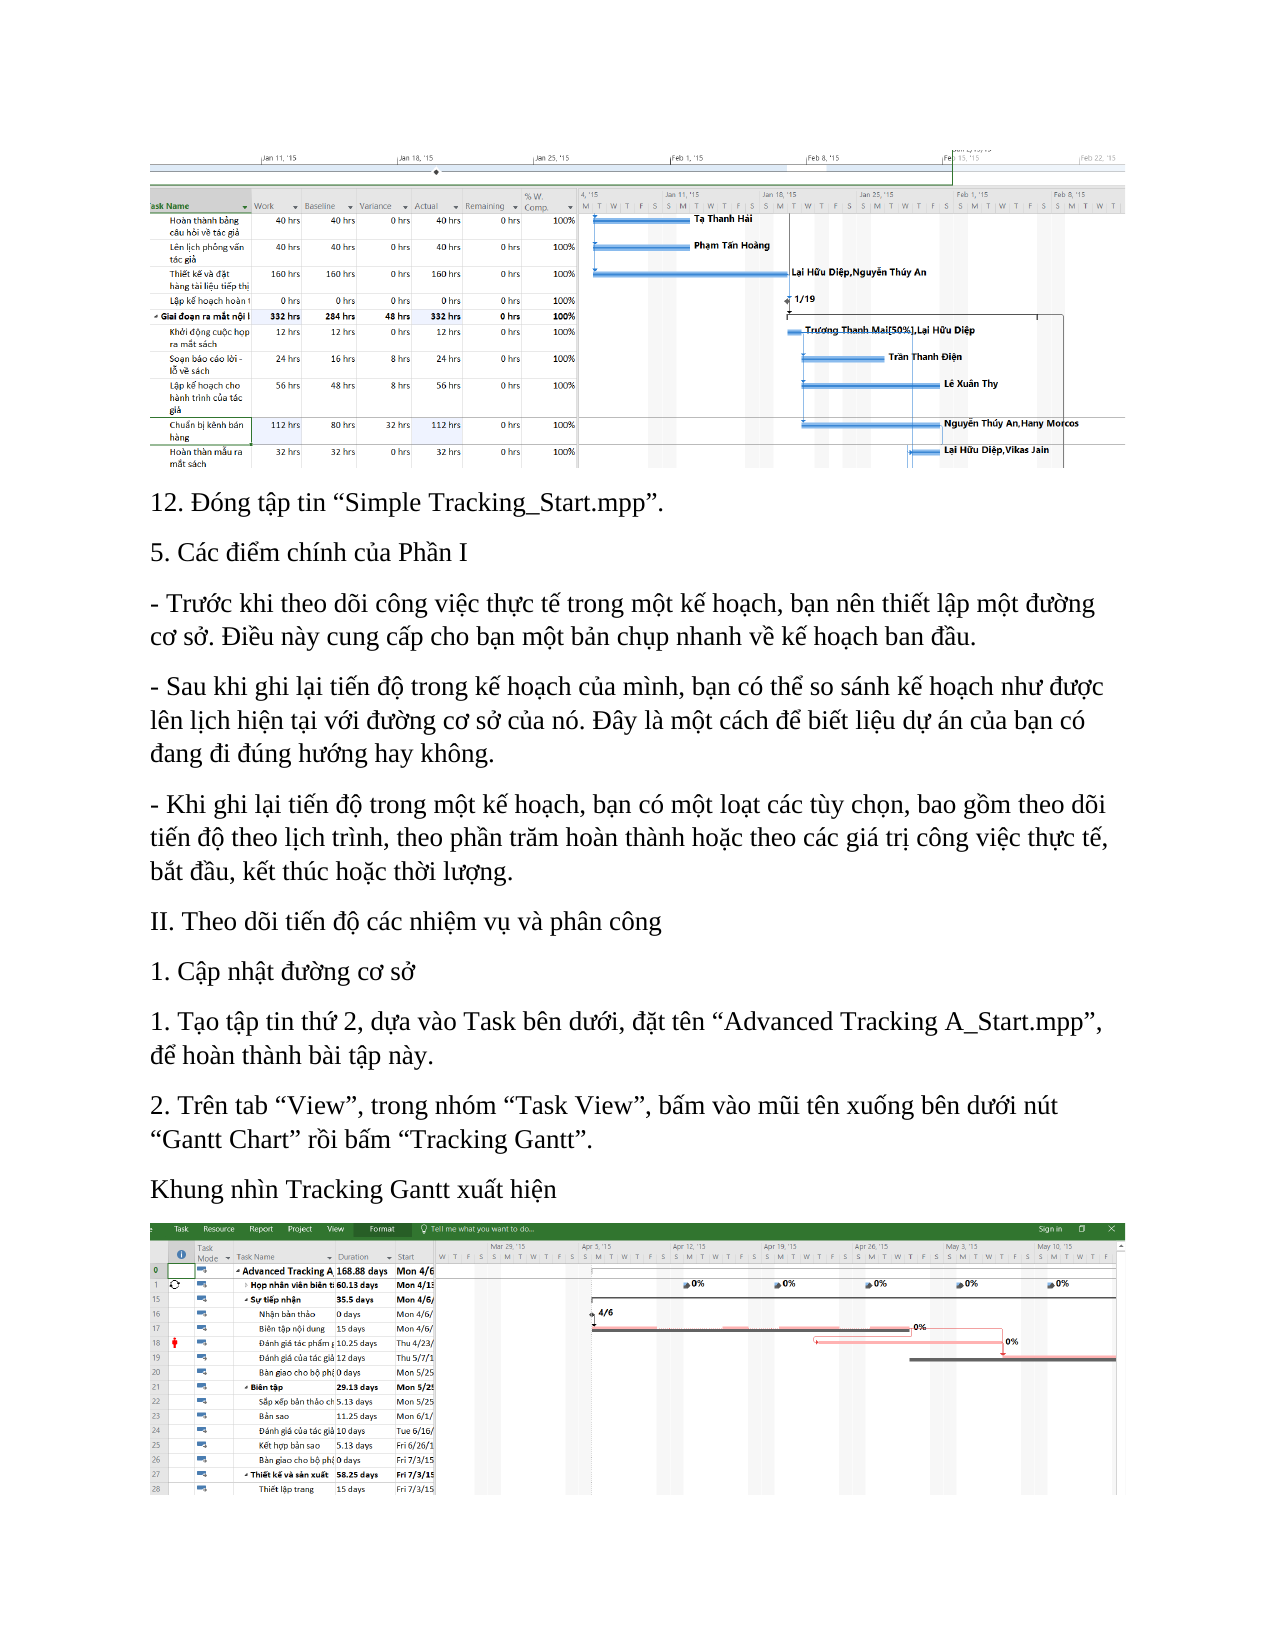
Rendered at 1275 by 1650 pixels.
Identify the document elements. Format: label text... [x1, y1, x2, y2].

text 2. Trên tab “View”, trong nhóm “Task View”, bấm vào mũi tên xuống bên dưới nút “Gantt Chart” rồi bấm “Tracking Gantt”. [150, 1089, 1125, 1154]
text - Trước khi theo dõi công việc thực tế trong một kế hoạch, bạn nên thiết lập một đường cơ sở. Điều này cung cấp cho bạn một bản chụp nhanh về kế hoạch ban đầu. [150, 587, 1125, 651]
text - Khi ghi lại tiến độ trong một kế hoạch, bạn có một loạt các tùy chọn, bao gồm theo dõi tiến độ theo lịch trình, theo phần trăm hoàn thành hoặc theo các giá trị công việc thực tế, bắt đầu, kết thúc hoặc thời lượng. [150, 788, 1125, 886]
text II. Theo dõi tiến độ các nhiệm vụ và phân công [150, 905, 1125, 936]
text 1. Cập nhật đường cơ sở [150, 955, 1125, 986]
text 5. Các điểm chính của Phần I [150, 536, 1125, 568]
text - Sau khi ghi lại tiến độ trong kế hoạch của mình, bạn có thể so sánh kế hoạch như được lên lịch hiện tại với đường cơ sở của nó. Đây là một cách để biết liệu dự án của bạn có đang đi đúng hướng hay không. [150, 670, 1125, 769]
text Khung nhìn Tracking Gantt xuất hiện [150, 1173, 1125, 1204]
picture [150, 150, 1125, 468]
text 12. Đóng tập tin “Simple Tracking_Start.mpp”. [150, 486, 1125, 517]
text 1. Tạo tập tin thứ 2, dựa vào Task bên dưới, đặt tên “Advanced Tracking A_Start.mpp”, để hoàn thành bài tập này. [150, 1005, 1125, 1070]
picture [150, 1223, 1125, 1495]
